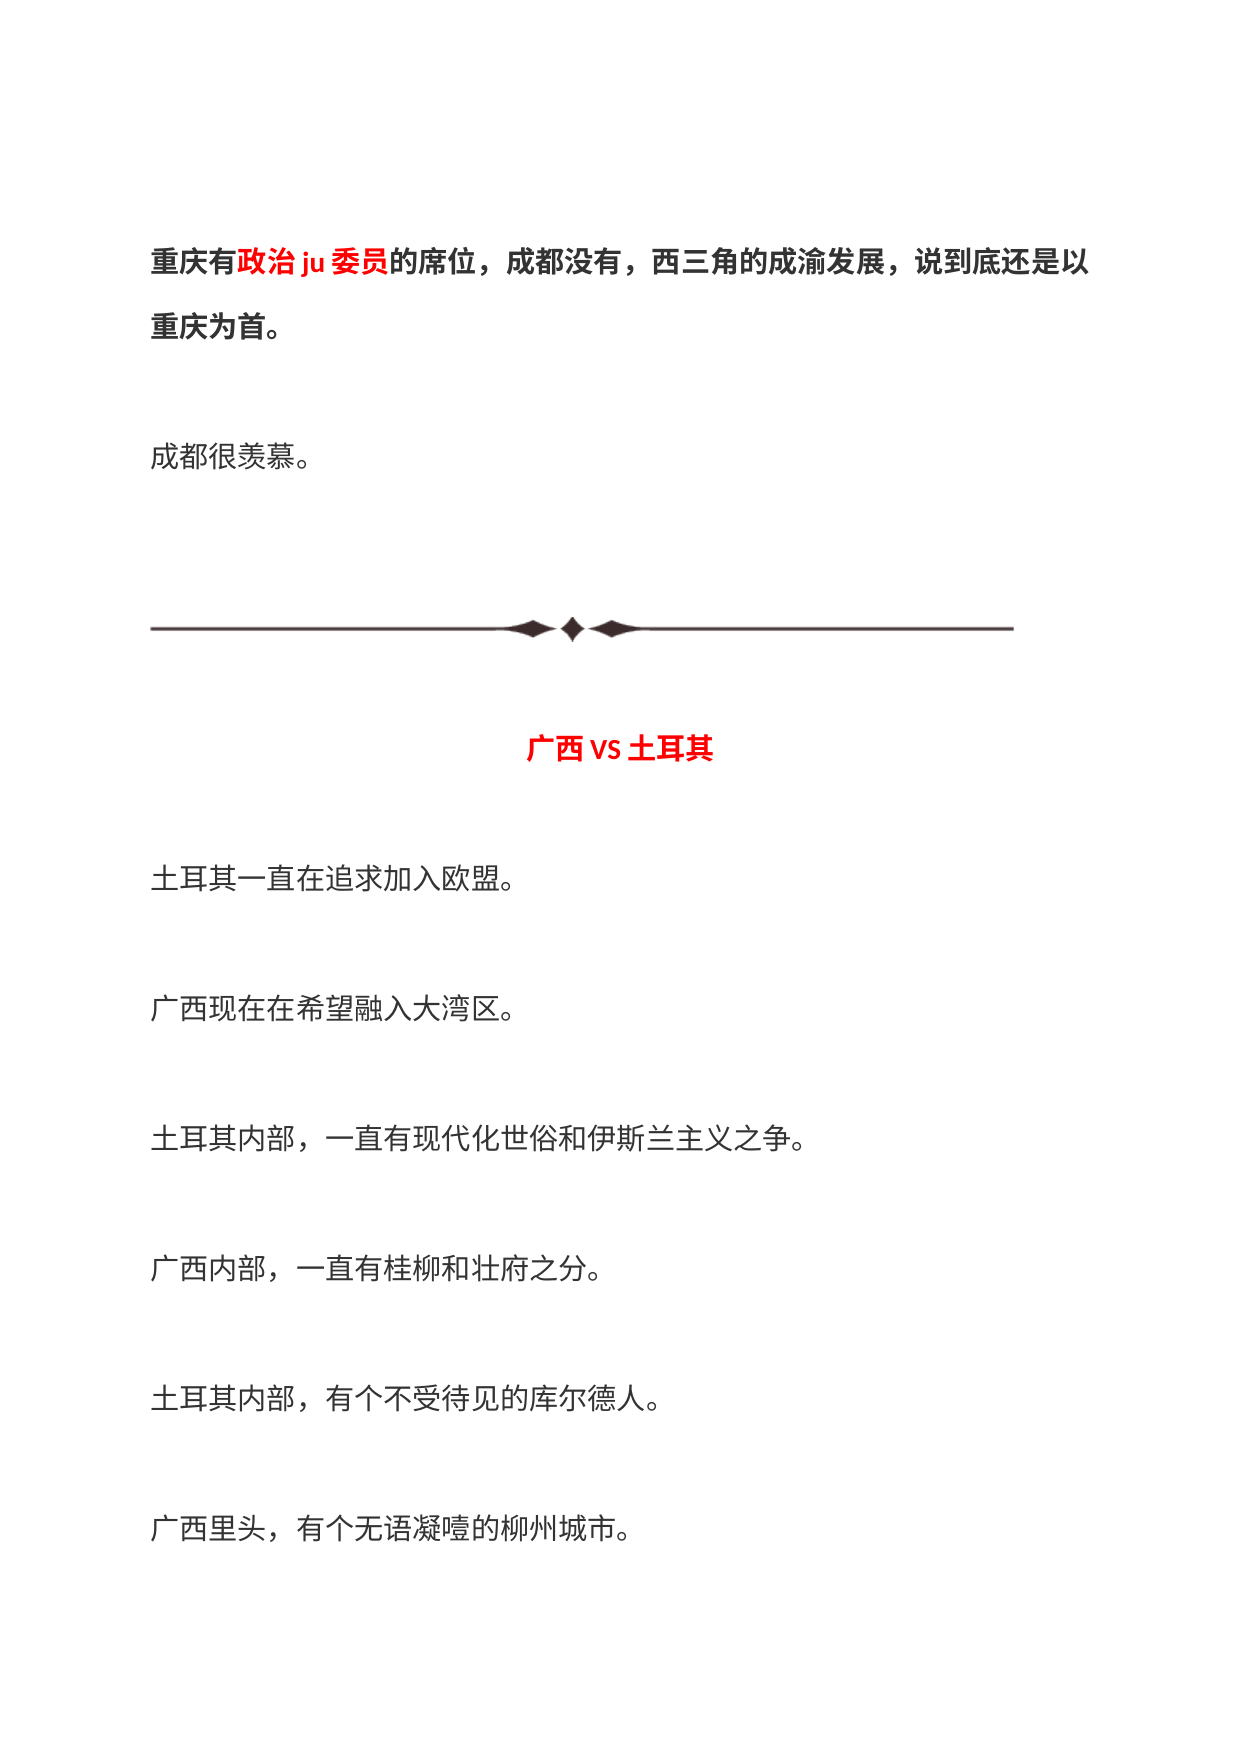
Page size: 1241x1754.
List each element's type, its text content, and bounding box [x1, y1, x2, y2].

text 成都很羡慕。 [150, 422, 1090, 487]
text 广西内部，一直有桂柳和壮府之分。 [150, 1234, 1090, 1299]
text 土耳其内部，一直有现代化世俗和伊斯兰主义之争。 [150, 1104, 1090, 1169]
text 土耳其内部，有个不受待见的库尔德人。 [150, 1364, 1090, 1429]
text 广西里头，有个无语凝噎的柳州城市。 [150, 1494, 1090, 1559]
text 广西现在在希望融入大湾区。 [150, 974, 1090, 1039]
picture [150, 617, 1014, 642]
text 土耳其一直在追求加入欧盟。 [150, 844, 1090, 909]
text 广西VS土耳其 [150, 714, 1090, 779]
text 重庆有政治ju委员的席位，成都没有，西三角的成渝发展，说到底还是以重庆为首。 [150, 227, 1090, 357]
